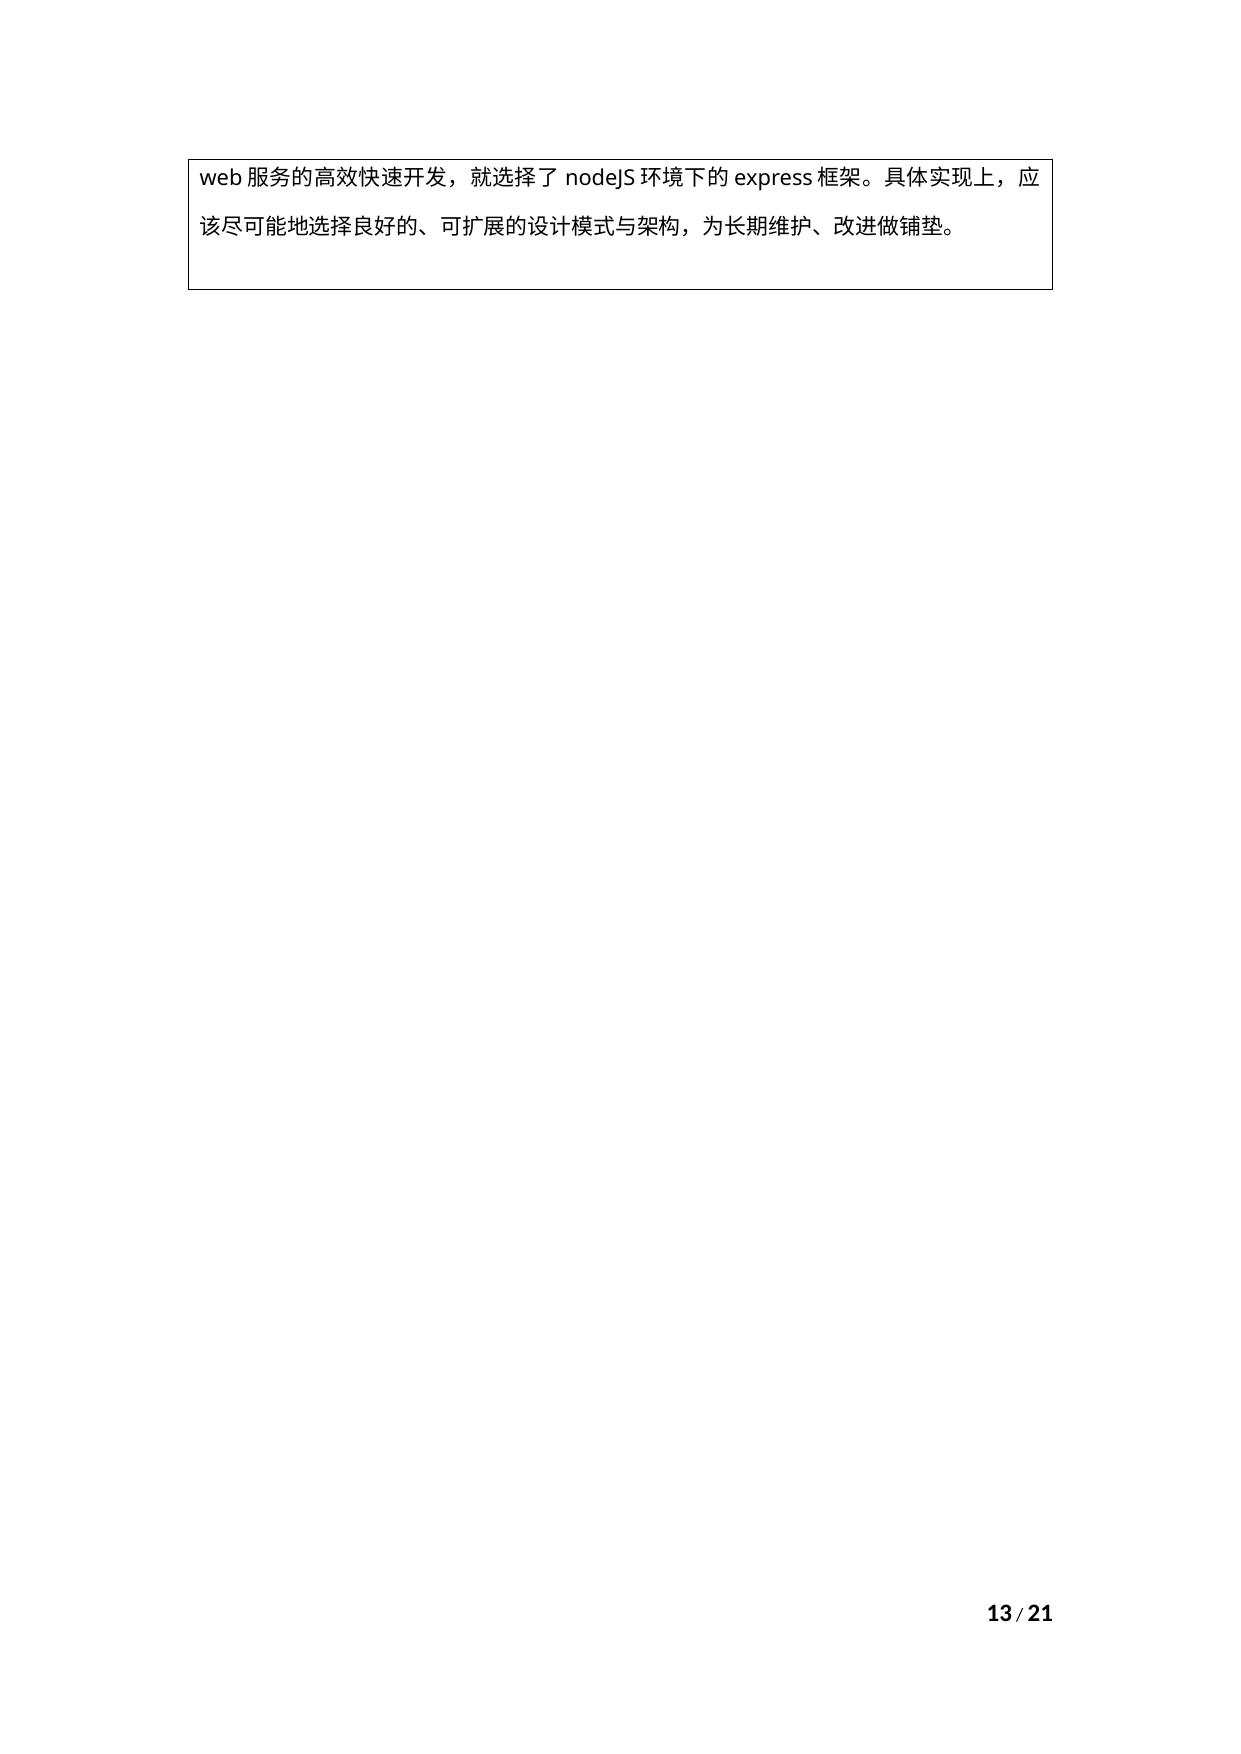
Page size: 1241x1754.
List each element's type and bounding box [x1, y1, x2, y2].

table_cell [189, 160, 1052, 289]
